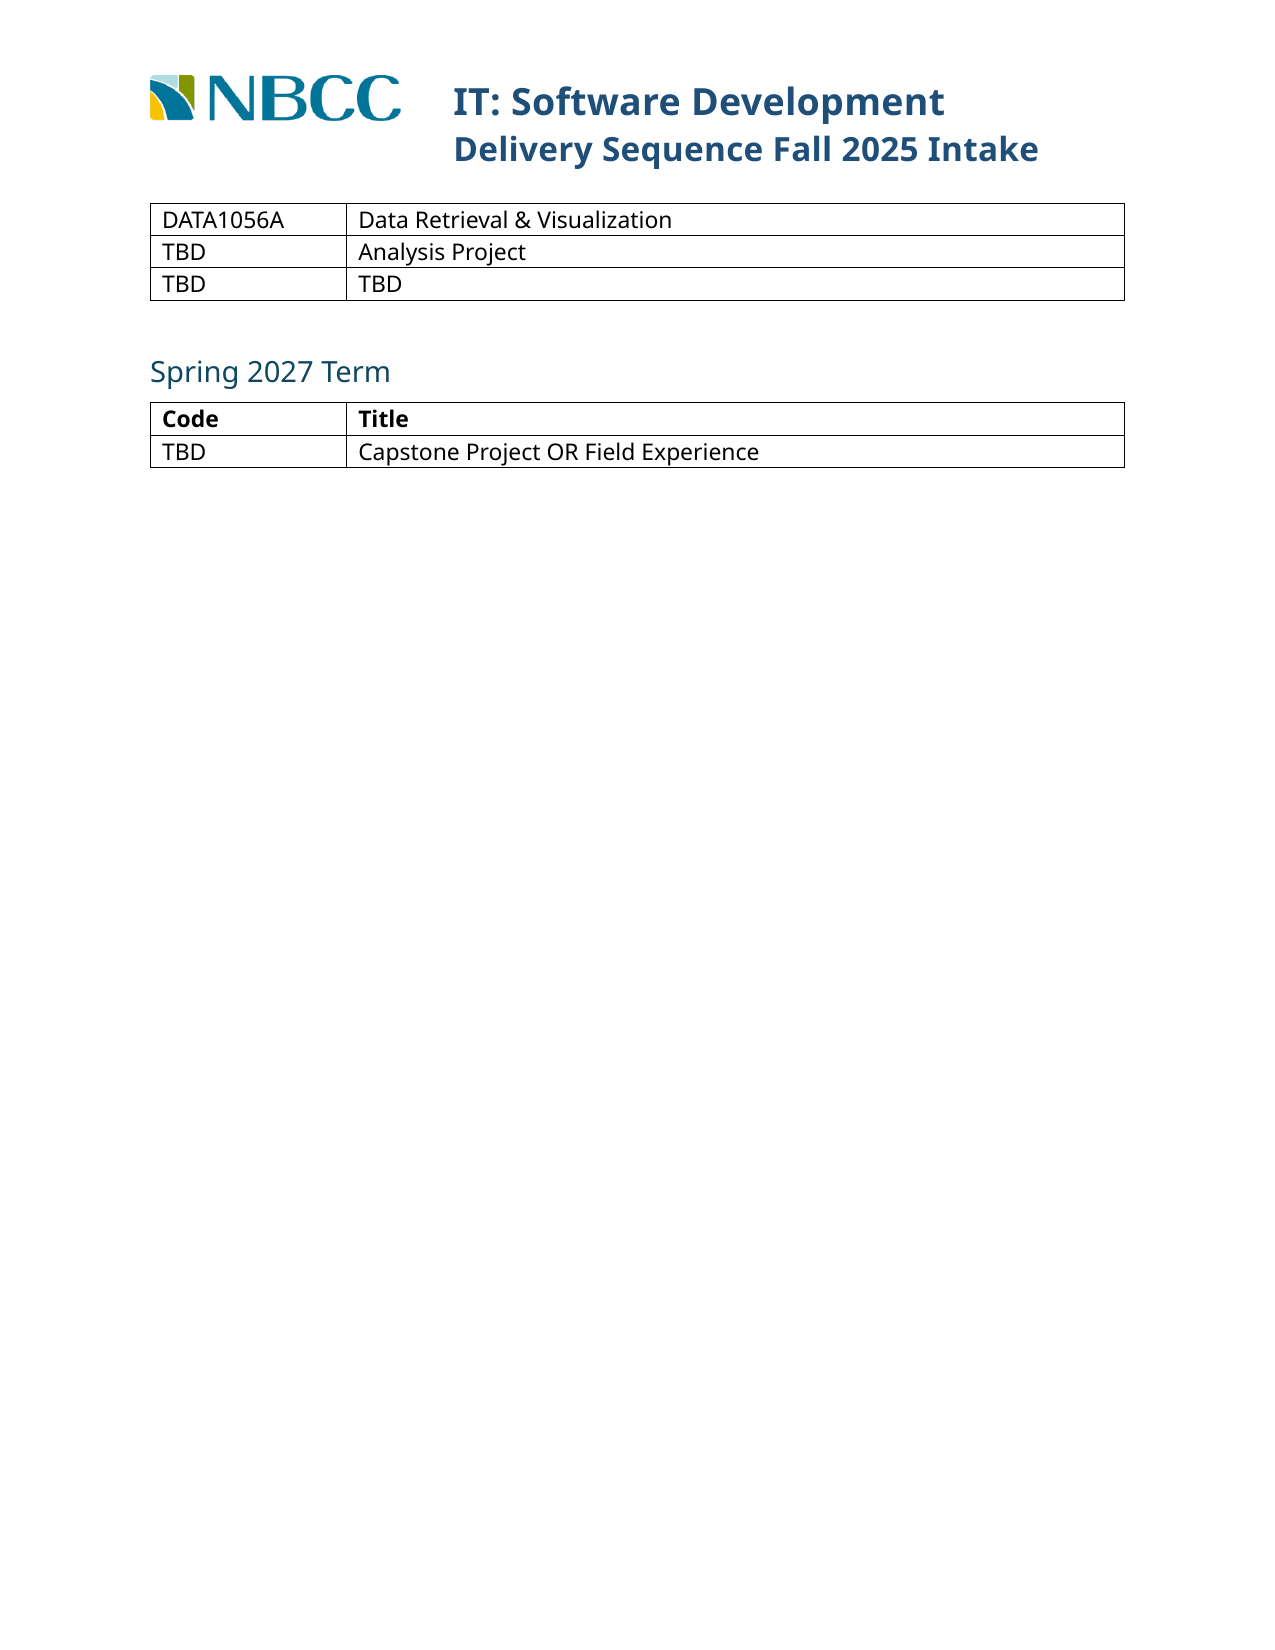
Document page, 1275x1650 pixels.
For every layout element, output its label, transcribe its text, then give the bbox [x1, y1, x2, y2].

picture [287, 75, 326, 121]
table_cell TBD [347, 268, 1124, 299]
table_header Code [151, 403, 346, 434]
picture [275, 97, 297, 117]
table_cell DATA1056A [151, 204, 346, 235]
picture [390, 114, 401, 121]
picture [215, 85, 242, 121]
picture [254, 75, 262, 121]
picture [369, 75, 401, 118]
table_cell Data Retrieval & Visualization [347, 204, 1124, 235]
picture [150, 75, 209, 121]
picture [322, 75, 372, 121]
table_cell TBD [151, 236, 346, 267]
subtitle Spring 2027 Term [150, 351, 1125, 391]
table_cell Capstone Project OR Field Experience [347, 436, 1124, 467]
picture [275, 79, 295, 93]
table_header Title [347, 403, 1124, 434]
table_cell TBD [151, 268, 346, 299]
table_cell Analysis Project [347, 236, 1124, 267]
table_cell TBD [151, 436, 346, 467]
picture [222, 75, 249, 111]
